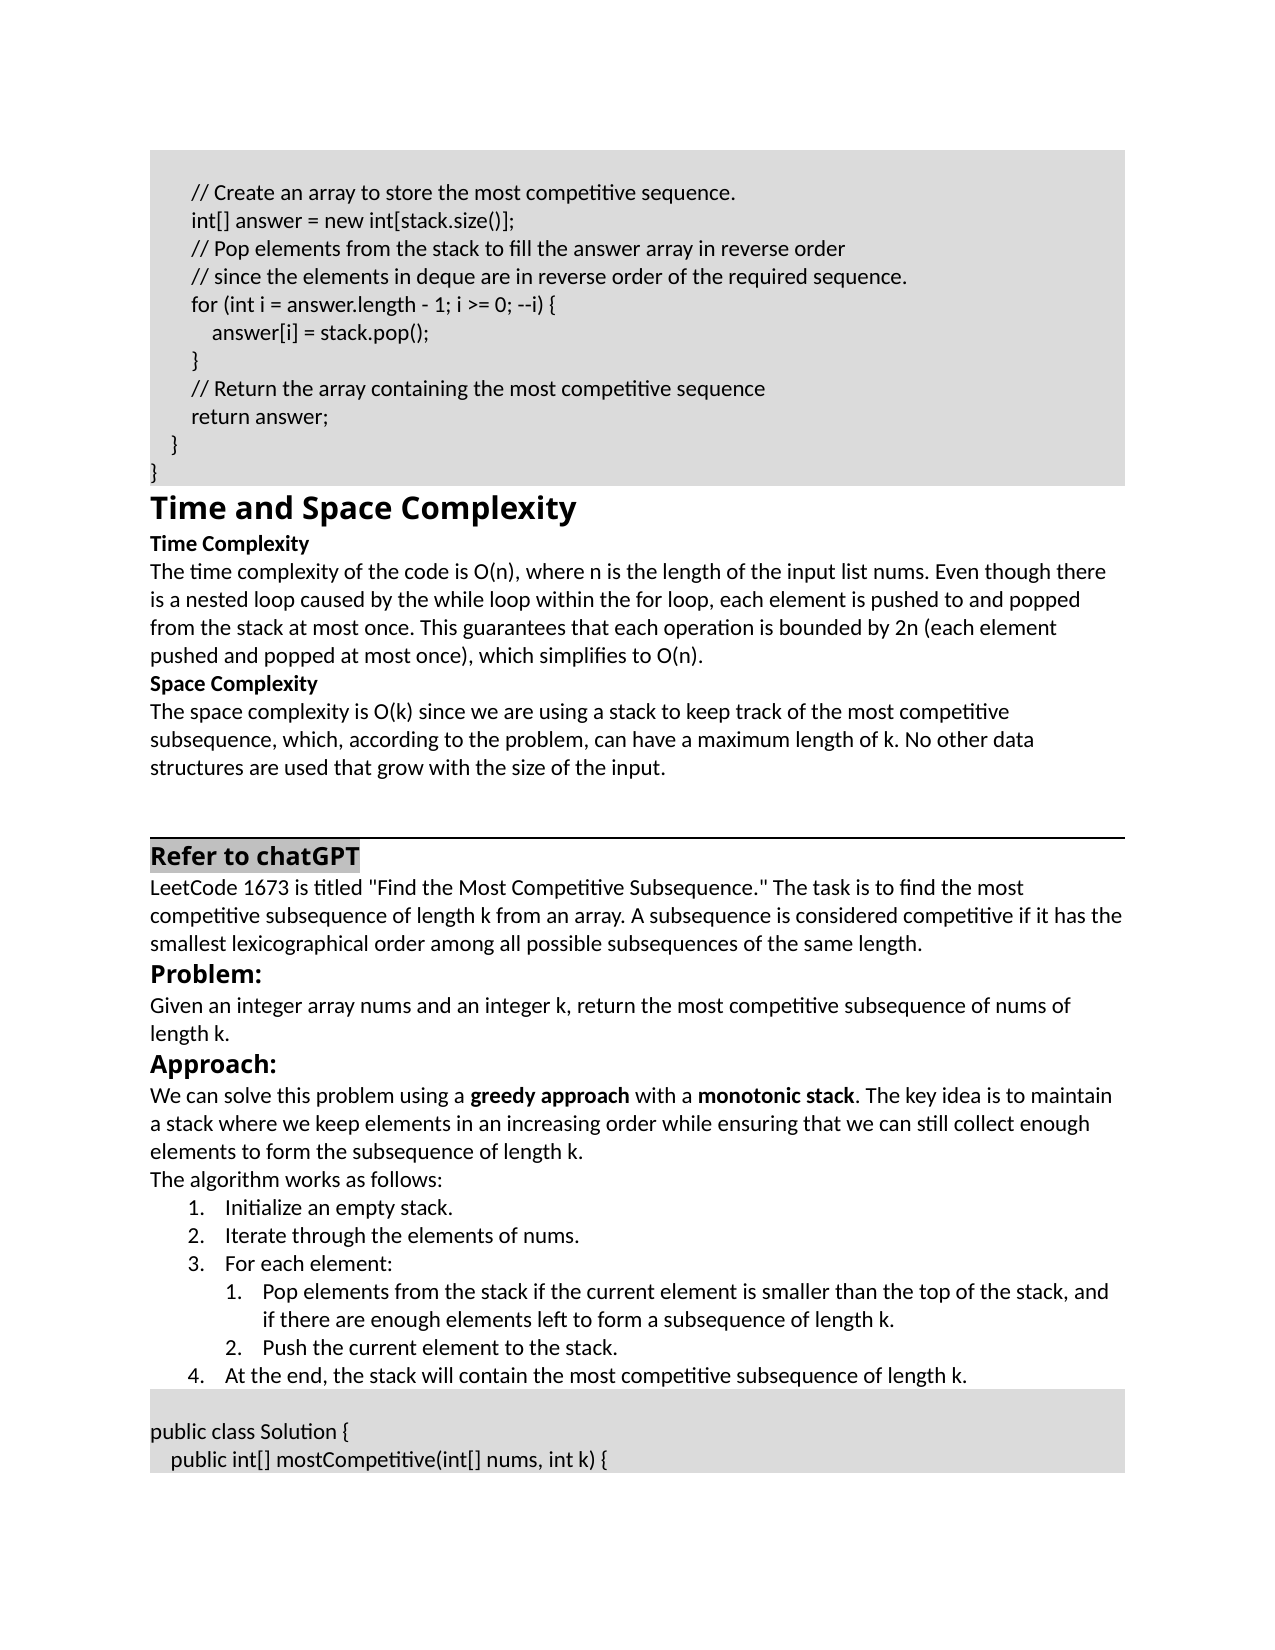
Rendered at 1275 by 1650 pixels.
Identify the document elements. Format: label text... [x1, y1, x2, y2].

text Time Complexity [150, 529, 1125, 557]
text } [150, 430, 1125, 458]
text The space complexity is O(k) since we are using a stack to keep track of the most competitive subsequence, which, according to the problem, can have a maximum length of k. No other data structures are used that grow with the size of the input. [150, 697, 1125, 781]
text Space Complexity [150, 669, 1125, 697]
text // Create an array to store the most competitive sequence. [150, 178, 1125, 206]
list At the end, the stack will contain the most competitive subsequence of length k. [187, 1361, 1125, 1389]
text answer[i] = stack.pop(); [150, 318, 1125, 346]
list Push the current element to the stack. [225, 1333, 1125, 1361]
list For each element: [187, 1249, 1125, 1277]
list Pop elements from the stack if the current element is smaller than the top of the stack, and if there are enough elements left to form a subsequence of length k. [225, 1277, 1125, 1333]
text for (int i = answer.length - 1; i >= 0; --i) { [150, 290, 1125, 318]
text public class Solution { [150, 1417, 1125, 1445]
text // Return the array containing the most competitive sequence [150, 374, 1125, 402]
text int[] answer = new int[stack.size()]; [150, 206, 1125, 234]
text The time complexity of the code is O(n), where n is the length of the input list nums. Even though there is a nested loop caused by the while loop within the for loop, each element is pushed to and popped from the stack at most once. This guarantees that each operation is bounded by 2n (each element pushed and popped at most once), which simplifies to O(n). [150, 557, 1125, 669]
text LeetCode 1673 is titled "Find the Most Competitive Subsequence." The task is to find the most competitive subsequence of length k from an array. A subsequence is considered competitive if it has the smallest lexicographical order among all possible subsequences of the same length. [150, 873, 1125, 957]
text Given an integer array nums and an integer k, return the most competitive subsequence of nums of length k. [150, 991, 1125, 1047]
list Initialize an empty stack. [187, 1193, 1125, 1221]
text We can solve this problem using a greedy approach with a monotonic stack. The key idea is to maintain a stack where we keep elements in an increasing order while ensuring that we can still collect enough elements to form the subsequence of length k. [150, 1081, 1125, 1165]
text public int[] mostCompetitive(int[] nums, int k) { [150, 1445, 1125, 1473]
text // Pop elements from the stack to fill the answer array in reverse order [150, 234, 1125, 262]
text } [150, 346, 1125, 374]
text return answer; [150, 402, 1125, 430]
list Iterate through the elements of nums. [187, 1221, 1125, 1249]
text The algorithm works as follows: [150, 1165, 1125, 1193]
text // since the elements in deque are in reverse order of the required sequence. [150, 262, 1125, 290]
text } [150, 458, 1125, 486]
